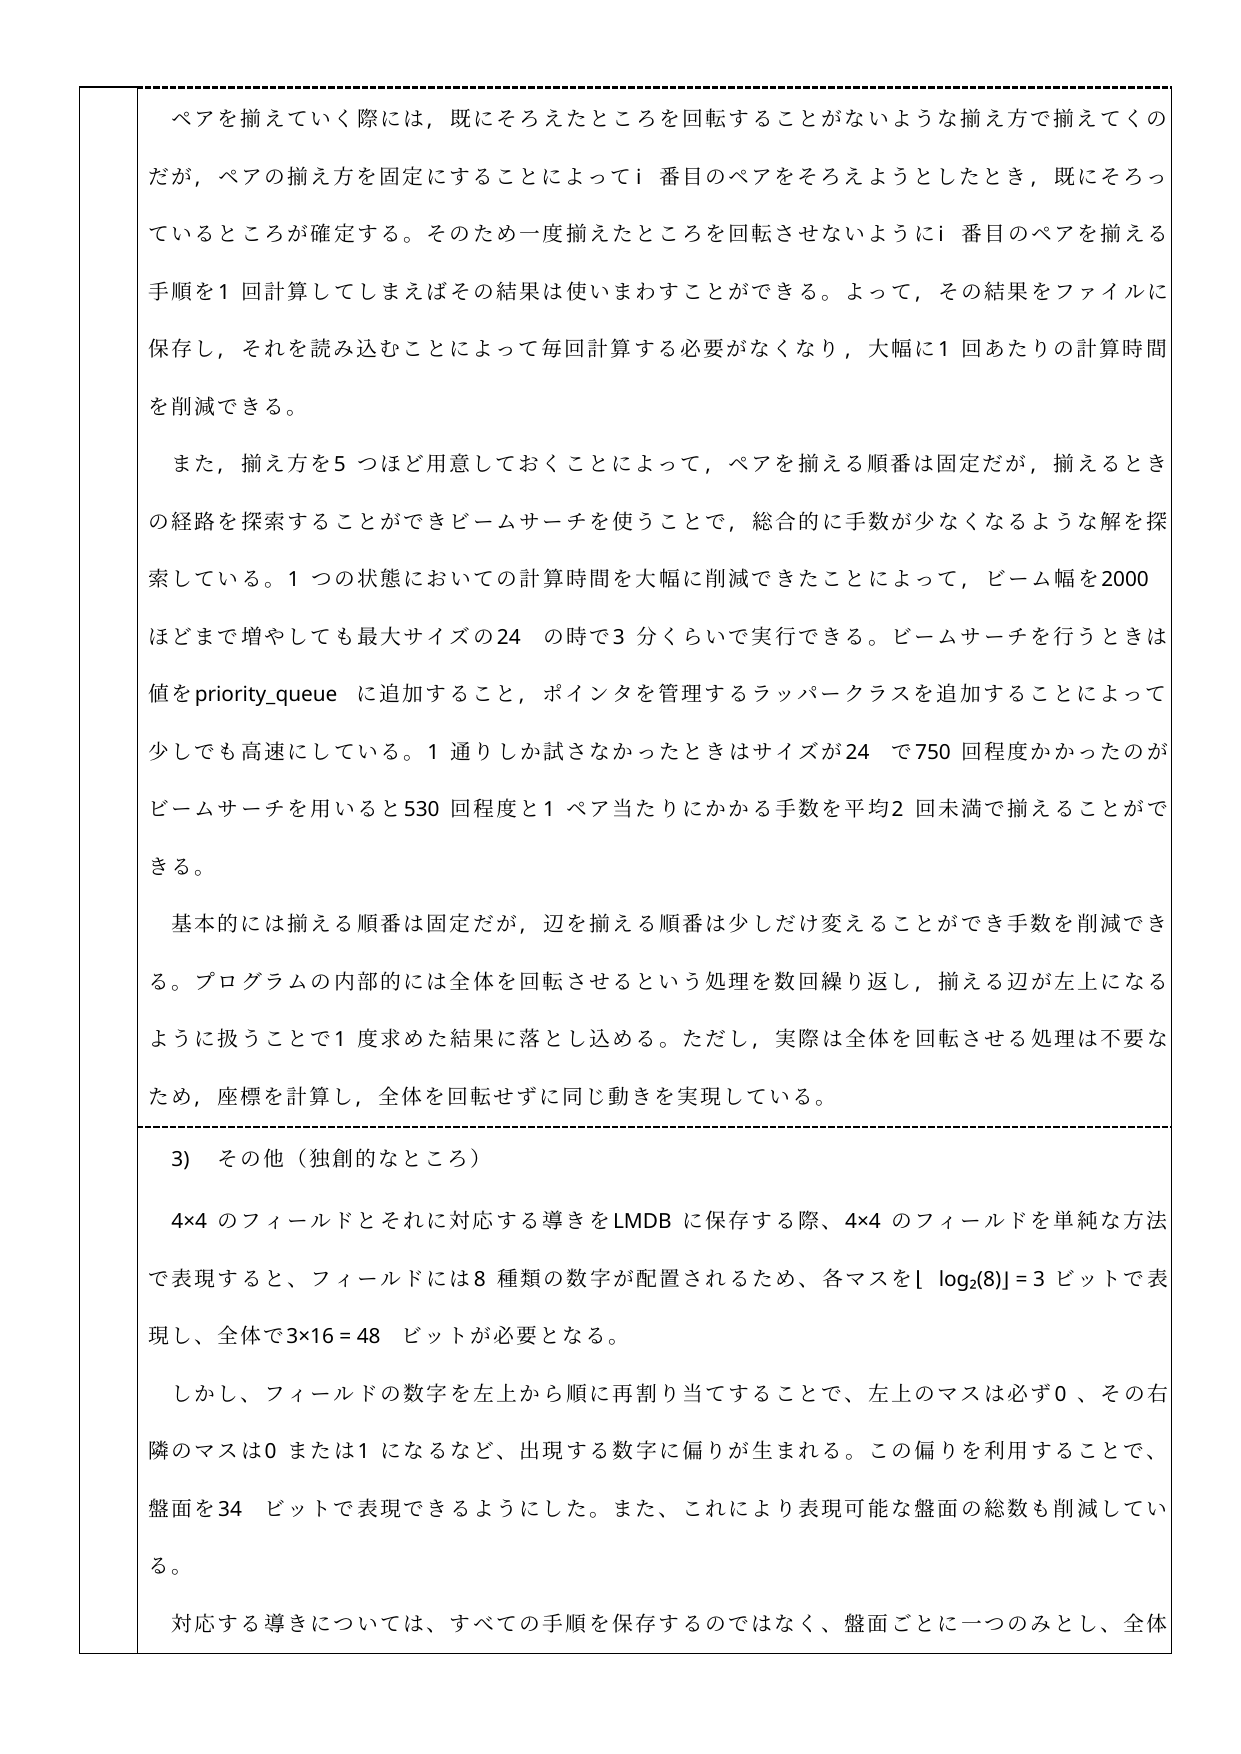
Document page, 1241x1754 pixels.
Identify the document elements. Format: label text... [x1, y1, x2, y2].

table_cell 3) その他（独創的なところ） [138, 1126, 1171, 1188]
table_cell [138, 1188, 1171, 1652]
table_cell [138, 86, 1171, 1126]
